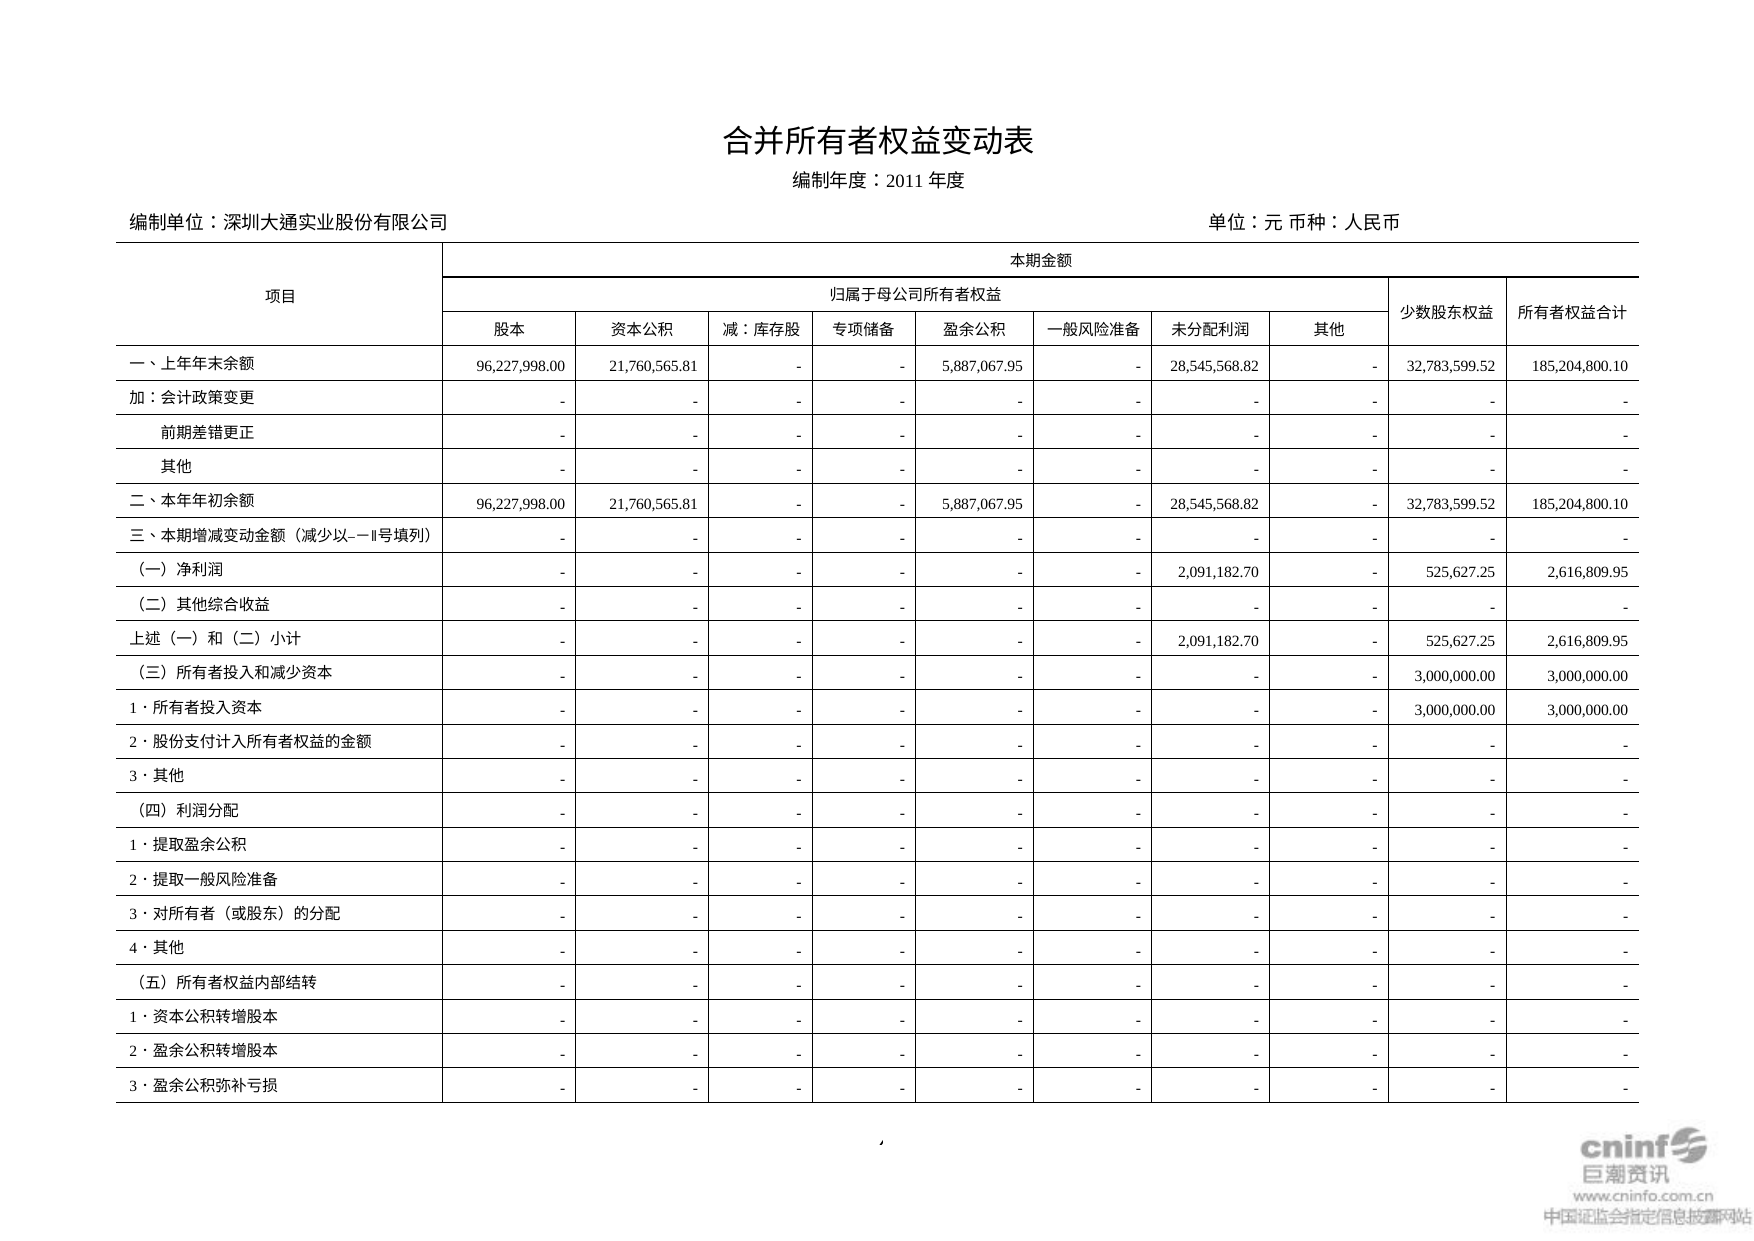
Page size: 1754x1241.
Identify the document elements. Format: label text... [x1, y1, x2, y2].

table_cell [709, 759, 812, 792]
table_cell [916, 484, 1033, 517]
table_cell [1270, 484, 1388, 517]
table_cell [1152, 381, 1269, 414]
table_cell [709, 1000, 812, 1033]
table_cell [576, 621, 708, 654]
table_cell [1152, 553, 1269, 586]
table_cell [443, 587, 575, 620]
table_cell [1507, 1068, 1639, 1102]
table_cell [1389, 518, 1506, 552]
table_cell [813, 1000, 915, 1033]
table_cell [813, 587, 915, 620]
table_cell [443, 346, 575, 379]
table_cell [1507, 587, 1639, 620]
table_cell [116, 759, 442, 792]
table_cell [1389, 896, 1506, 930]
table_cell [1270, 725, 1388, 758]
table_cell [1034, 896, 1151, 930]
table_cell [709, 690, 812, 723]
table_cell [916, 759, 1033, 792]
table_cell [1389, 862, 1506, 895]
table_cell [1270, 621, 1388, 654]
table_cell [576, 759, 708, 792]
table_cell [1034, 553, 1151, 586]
text 编制单位：深圳大通实业股份有限公司 单位：元 币种：人民币 [129, 209, 1754, 234]
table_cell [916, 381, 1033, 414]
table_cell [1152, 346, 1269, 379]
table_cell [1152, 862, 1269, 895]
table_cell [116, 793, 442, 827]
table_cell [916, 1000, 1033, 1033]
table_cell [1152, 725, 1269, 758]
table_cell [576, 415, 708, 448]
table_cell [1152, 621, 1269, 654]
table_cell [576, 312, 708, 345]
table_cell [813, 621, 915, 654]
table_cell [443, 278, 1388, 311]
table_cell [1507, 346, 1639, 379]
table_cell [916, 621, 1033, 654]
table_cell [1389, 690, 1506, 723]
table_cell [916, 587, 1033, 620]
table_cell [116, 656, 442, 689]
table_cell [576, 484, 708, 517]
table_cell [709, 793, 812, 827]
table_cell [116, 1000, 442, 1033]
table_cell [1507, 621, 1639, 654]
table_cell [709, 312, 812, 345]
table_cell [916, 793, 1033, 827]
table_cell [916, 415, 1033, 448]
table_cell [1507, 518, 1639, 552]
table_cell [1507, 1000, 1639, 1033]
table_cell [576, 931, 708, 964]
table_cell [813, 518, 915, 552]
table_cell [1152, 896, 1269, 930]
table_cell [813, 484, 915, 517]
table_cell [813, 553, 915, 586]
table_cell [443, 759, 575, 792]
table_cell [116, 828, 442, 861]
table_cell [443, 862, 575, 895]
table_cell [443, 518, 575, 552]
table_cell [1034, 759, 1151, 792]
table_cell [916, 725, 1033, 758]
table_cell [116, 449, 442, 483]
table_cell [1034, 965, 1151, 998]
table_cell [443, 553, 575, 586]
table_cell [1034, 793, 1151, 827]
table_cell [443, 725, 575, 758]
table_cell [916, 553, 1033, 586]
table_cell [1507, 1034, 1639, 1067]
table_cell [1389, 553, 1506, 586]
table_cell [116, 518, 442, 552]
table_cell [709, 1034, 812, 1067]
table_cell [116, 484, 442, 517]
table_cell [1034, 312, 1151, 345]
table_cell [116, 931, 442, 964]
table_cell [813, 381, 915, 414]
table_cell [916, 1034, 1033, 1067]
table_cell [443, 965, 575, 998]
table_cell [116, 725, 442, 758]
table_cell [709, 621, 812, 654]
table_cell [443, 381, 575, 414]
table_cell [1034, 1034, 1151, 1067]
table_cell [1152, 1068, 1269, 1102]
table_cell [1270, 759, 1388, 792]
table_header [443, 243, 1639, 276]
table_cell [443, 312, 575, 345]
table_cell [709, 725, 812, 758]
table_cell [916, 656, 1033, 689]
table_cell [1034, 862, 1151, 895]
picture [1543, 1119, 1754, 1241]
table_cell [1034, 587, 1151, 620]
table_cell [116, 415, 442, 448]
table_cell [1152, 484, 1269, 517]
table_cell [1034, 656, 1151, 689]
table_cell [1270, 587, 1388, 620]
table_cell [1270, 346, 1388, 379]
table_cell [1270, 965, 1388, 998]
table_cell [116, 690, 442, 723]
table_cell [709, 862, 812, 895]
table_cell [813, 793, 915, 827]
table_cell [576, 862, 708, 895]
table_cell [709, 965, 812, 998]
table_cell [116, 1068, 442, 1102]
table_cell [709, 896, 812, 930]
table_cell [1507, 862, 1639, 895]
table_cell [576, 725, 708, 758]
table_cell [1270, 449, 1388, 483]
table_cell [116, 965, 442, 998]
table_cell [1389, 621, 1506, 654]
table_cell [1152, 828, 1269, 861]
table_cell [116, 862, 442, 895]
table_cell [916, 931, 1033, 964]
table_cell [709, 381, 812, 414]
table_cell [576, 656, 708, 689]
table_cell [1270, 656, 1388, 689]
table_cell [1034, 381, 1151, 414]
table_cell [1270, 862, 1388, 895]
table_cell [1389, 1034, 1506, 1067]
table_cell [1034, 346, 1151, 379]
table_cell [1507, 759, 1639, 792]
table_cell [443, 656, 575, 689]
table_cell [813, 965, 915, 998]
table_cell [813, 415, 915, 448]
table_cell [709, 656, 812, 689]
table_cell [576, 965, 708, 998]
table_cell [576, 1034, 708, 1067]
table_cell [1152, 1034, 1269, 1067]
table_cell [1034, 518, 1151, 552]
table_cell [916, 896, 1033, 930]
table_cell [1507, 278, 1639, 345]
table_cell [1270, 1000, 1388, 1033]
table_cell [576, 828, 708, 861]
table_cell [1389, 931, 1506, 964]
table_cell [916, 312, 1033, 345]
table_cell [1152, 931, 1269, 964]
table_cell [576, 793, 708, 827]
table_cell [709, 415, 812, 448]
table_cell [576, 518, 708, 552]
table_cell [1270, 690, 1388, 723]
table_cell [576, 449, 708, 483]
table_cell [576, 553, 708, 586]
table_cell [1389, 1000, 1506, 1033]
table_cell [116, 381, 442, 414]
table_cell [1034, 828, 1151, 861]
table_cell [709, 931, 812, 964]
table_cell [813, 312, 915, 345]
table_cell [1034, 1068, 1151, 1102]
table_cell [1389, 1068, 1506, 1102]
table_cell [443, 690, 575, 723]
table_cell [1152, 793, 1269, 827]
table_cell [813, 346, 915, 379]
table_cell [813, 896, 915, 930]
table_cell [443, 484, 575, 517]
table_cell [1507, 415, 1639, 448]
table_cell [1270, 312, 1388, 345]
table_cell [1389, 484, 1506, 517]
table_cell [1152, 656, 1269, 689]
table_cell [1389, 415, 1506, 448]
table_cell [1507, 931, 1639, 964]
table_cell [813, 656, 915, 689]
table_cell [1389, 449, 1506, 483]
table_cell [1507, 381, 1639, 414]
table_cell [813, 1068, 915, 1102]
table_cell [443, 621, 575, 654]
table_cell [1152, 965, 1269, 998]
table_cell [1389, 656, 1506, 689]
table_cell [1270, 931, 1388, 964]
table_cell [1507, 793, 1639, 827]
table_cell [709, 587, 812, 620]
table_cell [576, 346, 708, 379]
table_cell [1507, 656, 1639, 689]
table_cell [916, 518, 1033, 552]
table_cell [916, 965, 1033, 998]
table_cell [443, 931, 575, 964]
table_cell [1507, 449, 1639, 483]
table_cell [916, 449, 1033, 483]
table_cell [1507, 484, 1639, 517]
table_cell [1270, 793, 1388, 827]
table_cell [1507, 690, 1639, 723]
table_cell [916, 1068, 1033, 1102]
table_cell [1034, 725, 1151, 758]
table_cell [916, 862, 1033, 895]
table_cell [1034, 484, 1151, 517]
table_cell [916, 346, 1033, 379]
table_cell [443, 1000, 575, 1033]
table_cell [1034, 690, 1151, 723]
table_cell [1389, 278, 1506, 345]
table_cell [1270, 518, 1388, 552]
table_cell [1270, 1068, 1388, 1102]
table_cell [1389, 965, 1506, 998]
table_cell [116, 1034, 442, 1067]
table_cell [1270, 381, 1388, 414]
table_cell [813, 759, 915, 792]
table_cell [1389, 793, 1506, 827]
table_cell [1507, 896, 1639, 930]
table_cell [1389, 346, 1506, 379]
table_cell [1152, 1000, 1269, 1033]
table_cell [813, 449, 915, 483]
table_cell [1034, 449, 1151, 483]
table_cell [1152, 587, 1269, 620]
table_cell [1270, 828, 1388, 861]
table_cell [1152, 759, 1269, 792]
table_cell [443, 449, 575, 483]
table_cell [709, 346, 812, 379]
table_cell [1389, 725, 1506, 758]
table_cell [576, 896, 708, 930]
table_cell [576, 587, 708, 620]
subtitle 合并所有者权益变动表 [673, 119, 1084, 162]
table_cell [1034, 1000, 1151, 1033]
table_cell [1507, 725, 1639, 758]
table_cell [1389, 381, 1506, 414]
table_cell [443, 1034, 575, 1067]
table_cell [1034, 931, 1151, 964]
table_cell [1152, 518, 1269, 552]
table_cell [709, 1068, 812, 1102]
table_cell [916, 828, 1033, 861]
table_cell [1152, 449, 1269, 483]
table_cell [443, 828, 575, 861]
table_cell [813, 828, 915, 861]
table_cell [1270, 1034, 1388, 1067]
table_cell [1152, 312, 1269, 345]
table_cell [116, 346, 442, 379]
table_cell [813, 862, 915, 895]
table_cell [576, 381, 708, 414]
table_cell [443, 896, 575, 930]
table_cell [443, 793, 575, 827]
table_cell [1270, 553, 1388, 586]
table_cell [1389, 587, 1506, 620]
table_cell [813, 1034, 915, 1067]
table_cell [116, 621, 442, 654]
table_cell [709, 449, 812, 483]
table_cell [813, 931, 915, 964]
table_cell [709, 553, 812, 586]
text 编制年度：2011 年度 [673, 168, 1084, 193]
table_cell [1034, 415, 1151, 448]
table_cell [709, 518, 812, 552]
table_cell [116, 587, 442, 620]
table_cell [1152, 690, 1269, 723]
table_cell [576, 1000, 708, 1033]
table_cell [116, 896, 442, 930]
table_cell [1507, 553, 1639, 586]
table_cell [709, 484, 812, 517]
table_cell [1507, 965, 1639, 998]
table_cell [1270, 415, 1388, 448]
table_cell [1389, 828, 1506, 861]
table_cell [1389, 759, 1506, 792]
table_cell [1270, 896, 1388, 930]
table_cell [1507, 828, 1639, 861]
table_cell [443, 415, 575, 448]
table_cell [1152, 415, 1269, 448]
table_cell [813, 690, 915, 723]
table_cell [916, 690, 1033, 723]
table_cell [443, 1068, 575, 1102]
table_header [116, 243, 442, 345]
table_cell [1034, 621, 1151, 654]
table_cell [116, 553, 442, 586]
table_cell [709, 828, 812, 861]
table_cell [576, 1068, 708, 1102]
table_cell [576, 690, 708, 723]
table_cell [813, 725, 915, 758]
